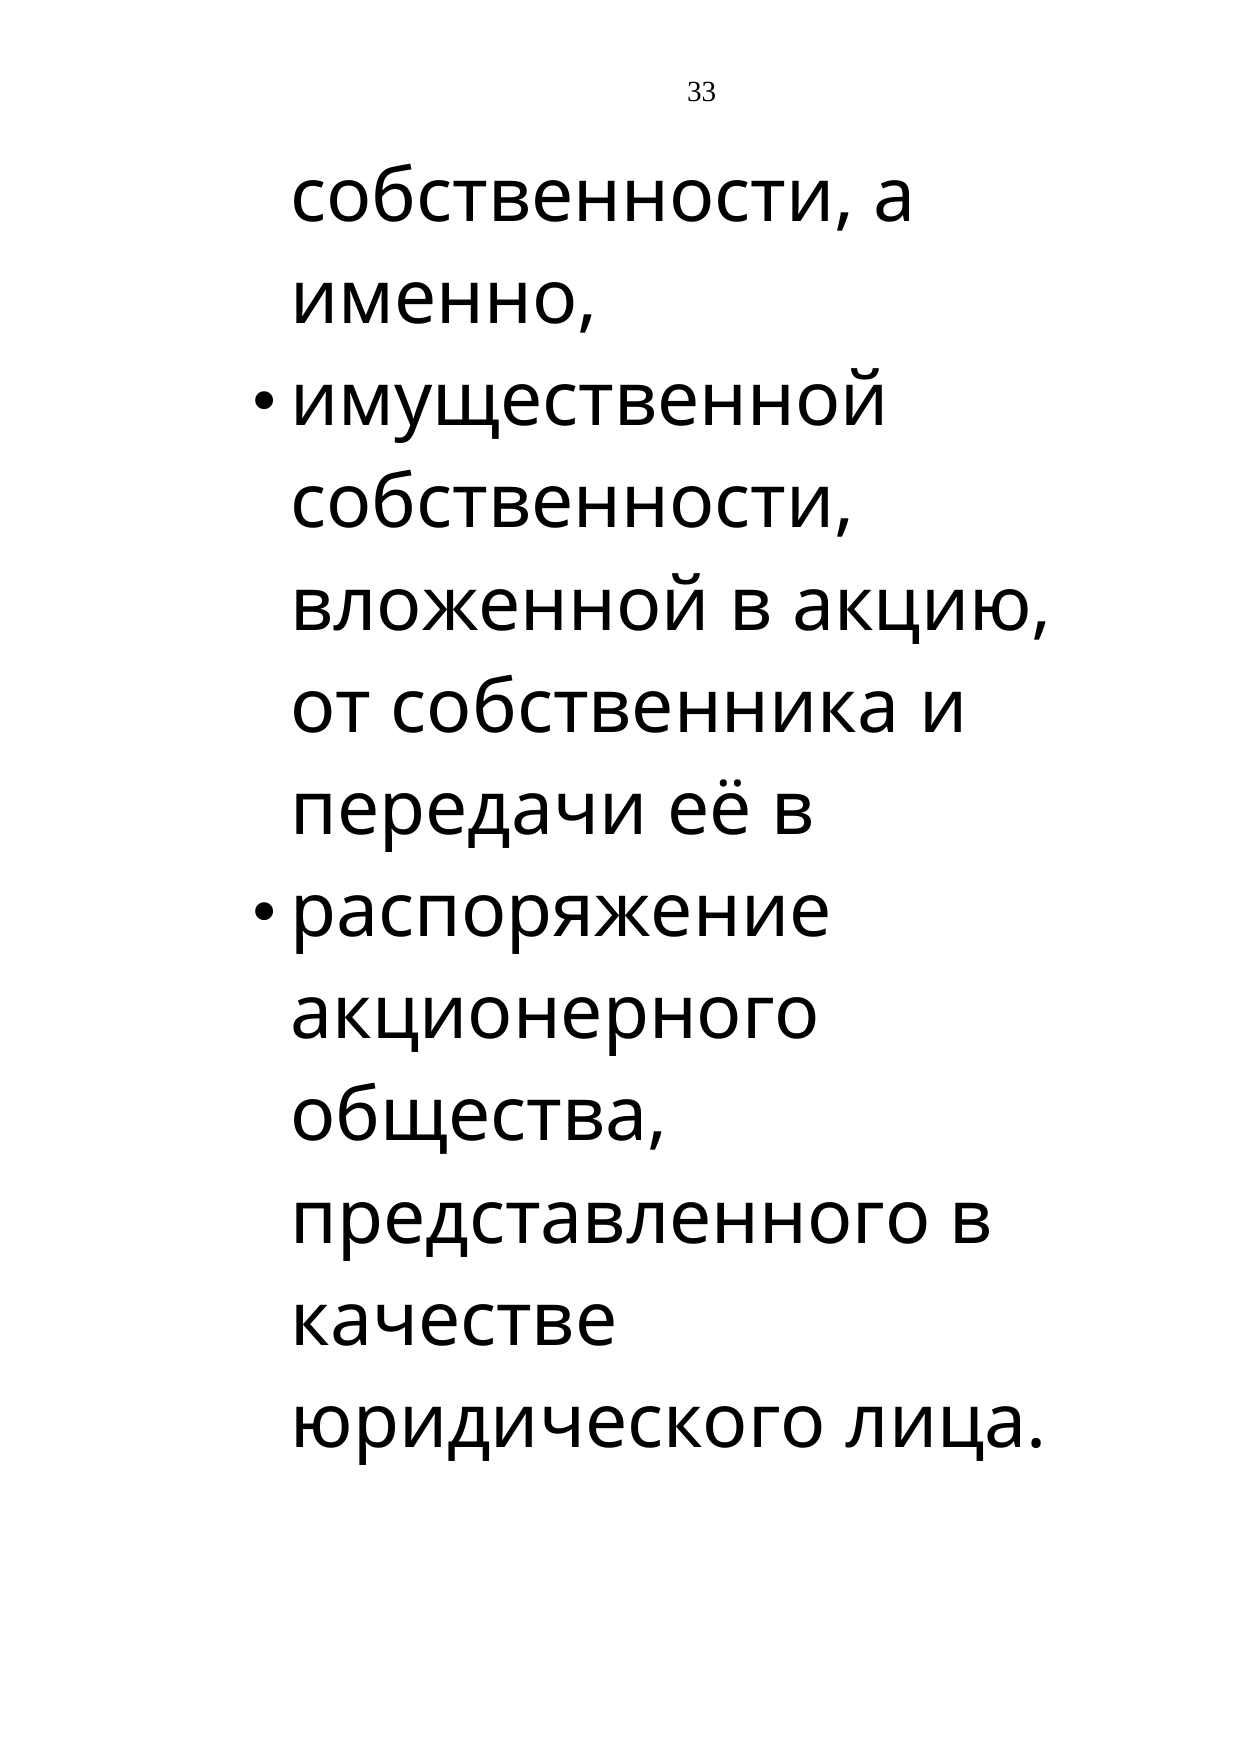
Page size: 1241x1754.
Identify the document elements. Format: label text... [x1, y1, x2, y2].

list распоряжение акционерного общества, представленного в качестве юридического лица. [251, 856, 1152, 1469]
list имущественной собственности, вложенной в акцию, от собственника и передачи её в [251, 345, 1152, 856]
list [251, 141, 1152, 345]
